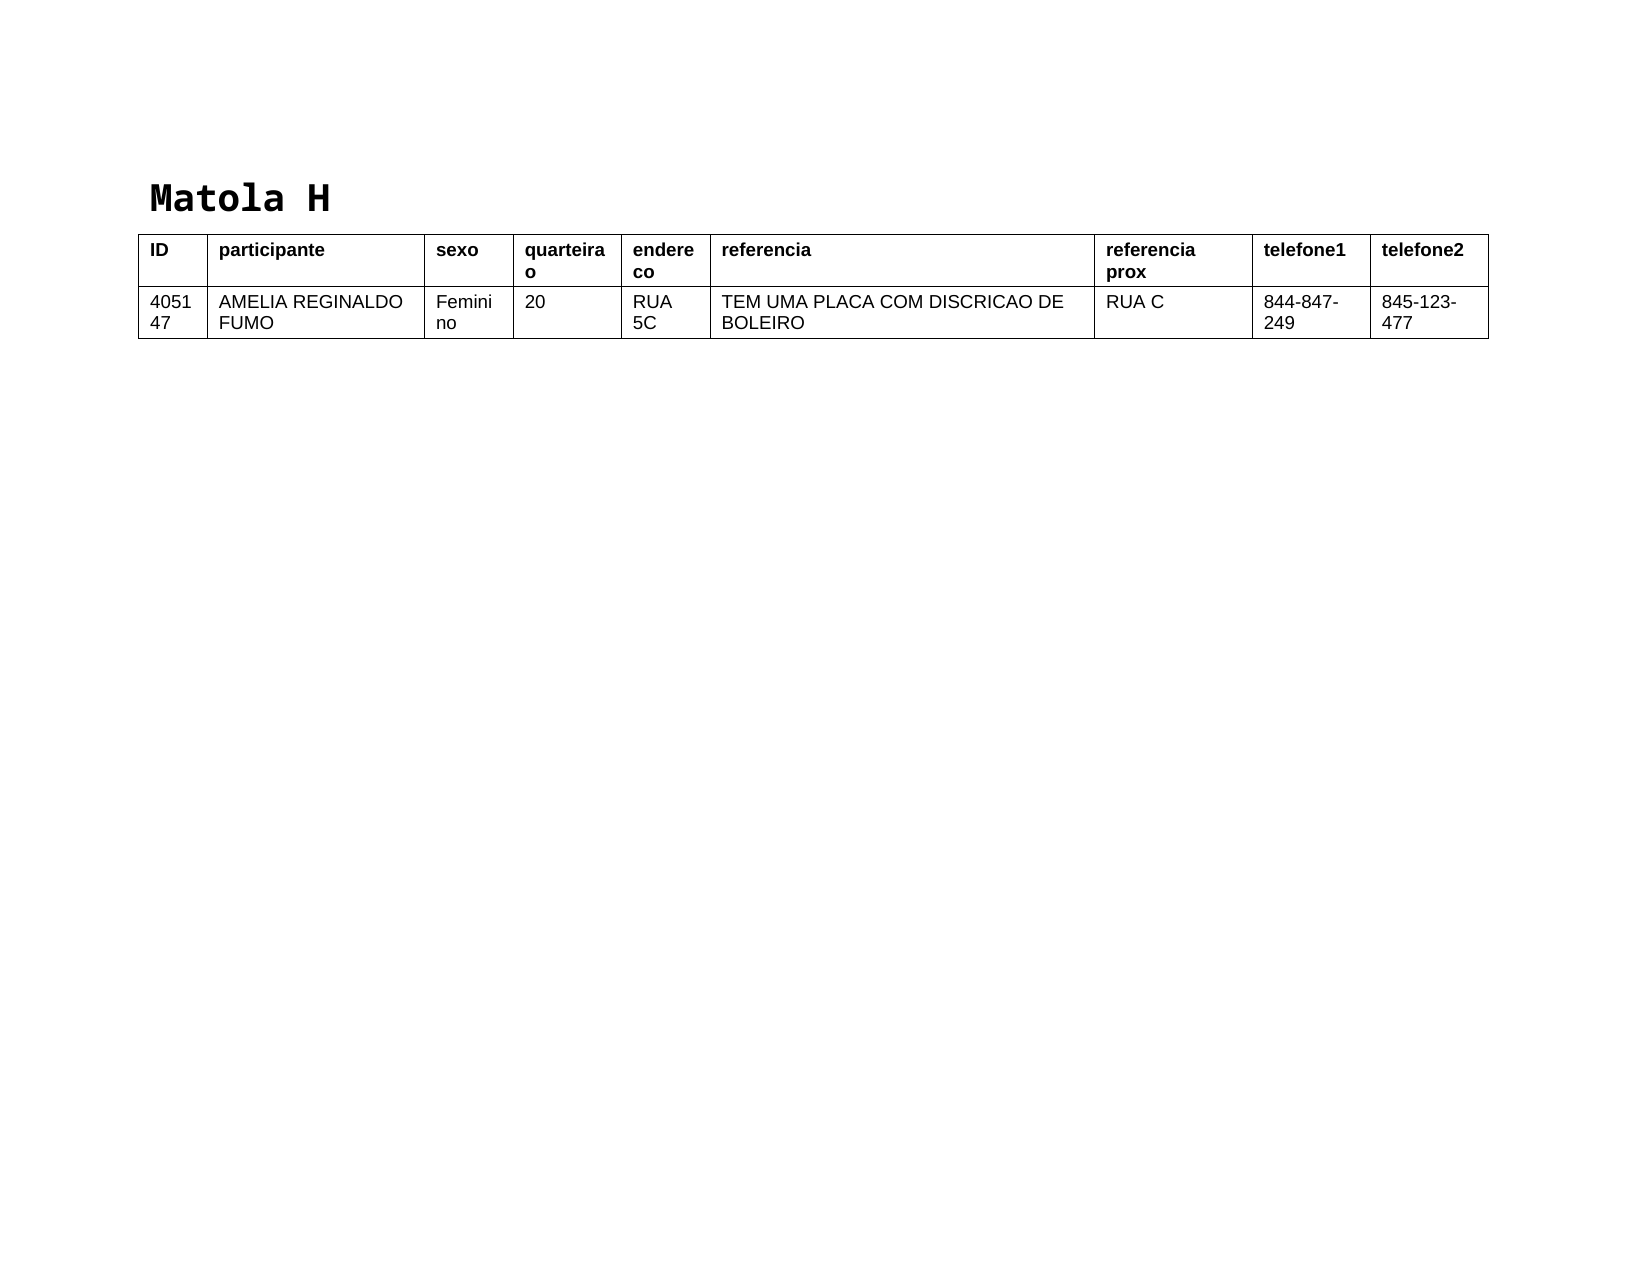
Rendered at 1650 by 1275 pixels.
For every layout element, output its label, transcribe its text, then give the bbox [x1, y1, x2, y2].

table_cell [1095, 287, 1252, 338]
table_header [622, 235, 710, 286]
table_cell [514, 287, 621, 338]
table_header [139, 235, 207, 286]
subtitle Matola H [150, 171, 1500, 222]
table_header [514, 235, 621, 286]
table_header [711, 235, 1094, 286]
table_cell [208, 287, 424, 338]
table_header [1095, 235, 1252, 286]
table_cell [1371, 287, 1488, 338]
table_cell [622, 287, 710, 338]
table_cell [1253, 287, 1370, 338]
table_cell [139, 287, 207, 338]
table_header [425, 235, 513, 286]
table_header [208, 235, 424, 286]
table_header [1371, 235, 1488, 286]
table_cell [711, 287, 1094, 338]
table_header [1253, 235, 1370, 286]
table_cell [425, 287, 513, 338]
